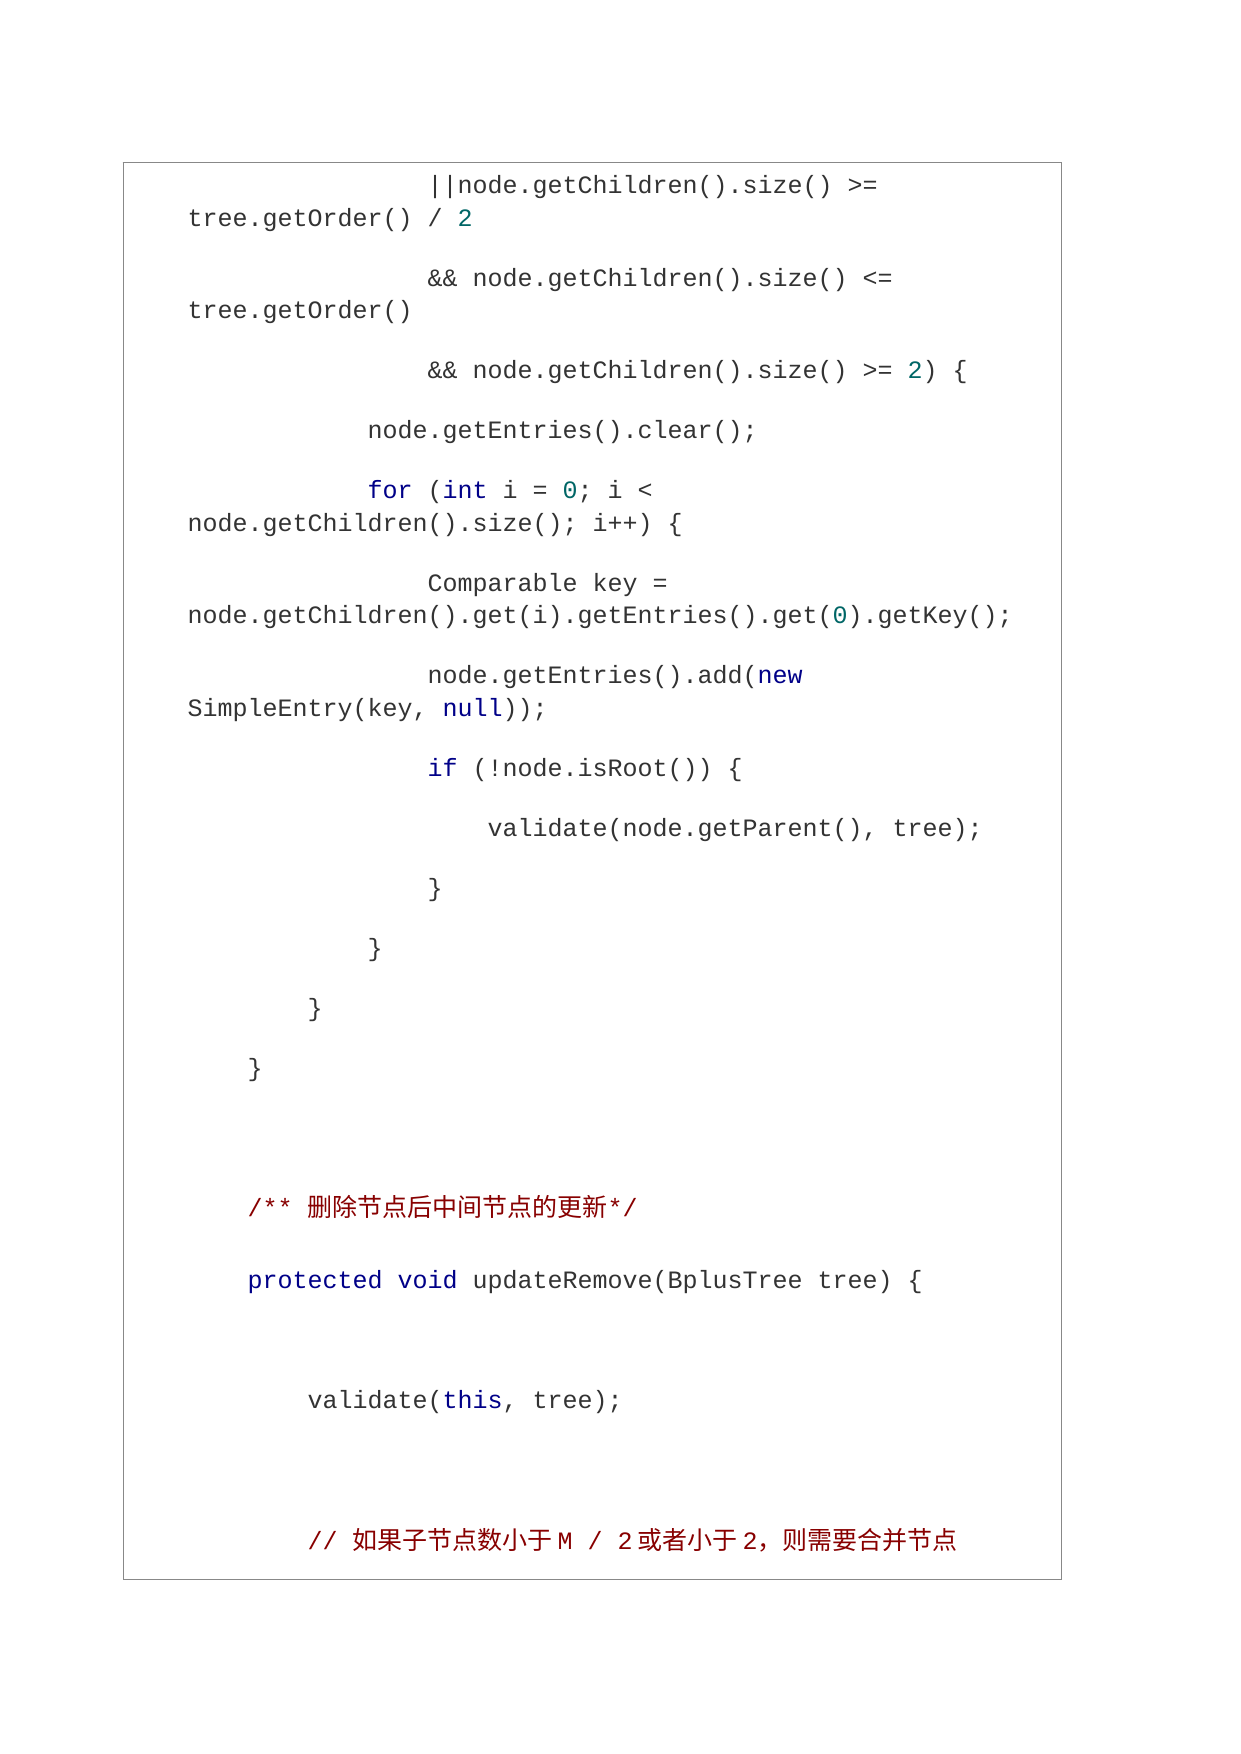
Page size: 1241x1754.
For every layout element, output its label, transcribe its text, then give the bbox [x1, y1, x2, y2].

text // 如果子节点数小于M / 2或者小于2，则需要合并节点 [124, 1497, 1061, 1579]
text validate(this, tree); [124, 1377, 1061, 1418]
text if (!node.isRoot()) { [124, 744, 1061, 786]
text node.getEntries().add(new SimpleEntry(key, null)); [124, 652, 1061, 726]
text node.getEntries().clear(); [124, 407, 1061, 448]
text && node.getChildren().size() >= 2) { [124, 347, 1061, 388]
text } [124, 1044, 1061, 1086]
text for (int i = 0; i < node.getChildren().size(); i++) { [124, 467, 1061, 541]
text validate(node.getParent(), tree); [124, 804, 1061, 846]
text ||node.getChildren().size() >= tree.getOrder() / 2 [124, 163, 1061, 236]
text } [124, 984, 1061, 1026]
text && node.getChildren().size() <= tree.getOrder() [124, 254, 1061, 328]
text } [124, 864, 1061, 906]
text } [124, 924, 1061, 966]
text Comparable key = node.getChildren().get(i).getEntries().get(0).getKey(); [124, 559, 1061, 633]
text protected void updateRemove(BplusTree tree) { [124, 1257, 1061, 1298]
text /** 删除节点后中间节点的更新*/ [124, 1164, 1061, 1238]
